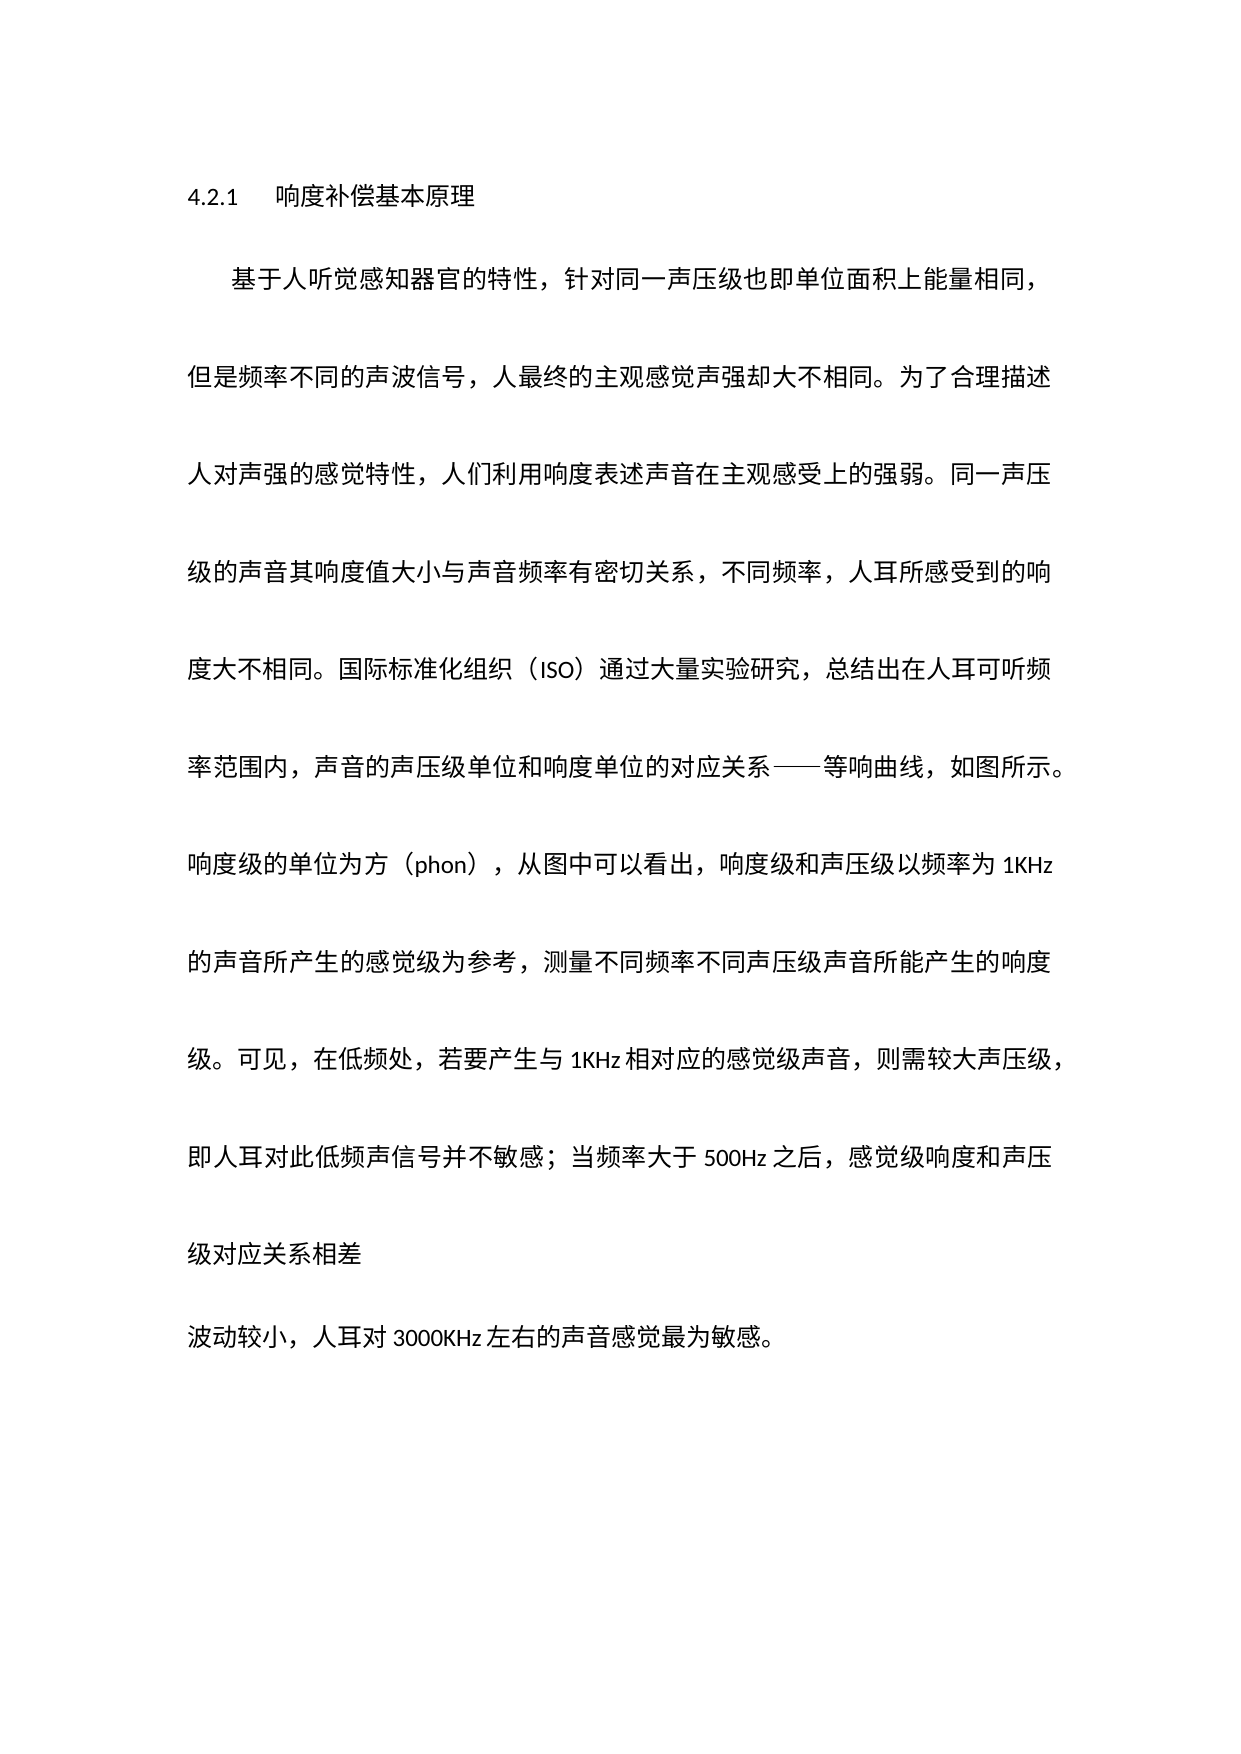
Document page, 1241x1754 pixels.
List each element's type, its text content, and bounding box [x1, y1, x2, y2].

list 基于人听觉感知器官的特性，针对同一声压级也即单位面积上能量相同，但是频率不同的声波信号，人最终的主观感觉声强却大不相同。为了合理描述人对声强的感觉特性，人们利用响度表述声音在主观感受上的强弱。同一声压级的声音其响度值大小与声音频率有密切关系，不同频率，人耳所感受到的响度大不相同。国际标准化组织（ISO）通过大量实验研究，总结出在人耳可听频率范围内，声音的声压级单位和响度单位的对应关系——等响曲线，如图所示。响度级的单位为方（phon），从图中可以看出，响度级和声压级以频率为1KHz的声音所产生的感觉级为参考，测量不同频率不同声压级声音所能产生的响度级。可见，在低频处，若要产生与1KHz相对应的感觉级声音，则需较大声压级，即人耳对此低频声信号并不敏感；当频率大于500Hz之后，感觉级响度和声压级对应关系相差 [187, 245, 1053, 1285]
list 波动较小，人耳对3000KHz左右的声音感觉最为敏感。 [187, 1303, 1053, 1368]
list 响度补偿基本原理 [187, 162, 1053, 227]
